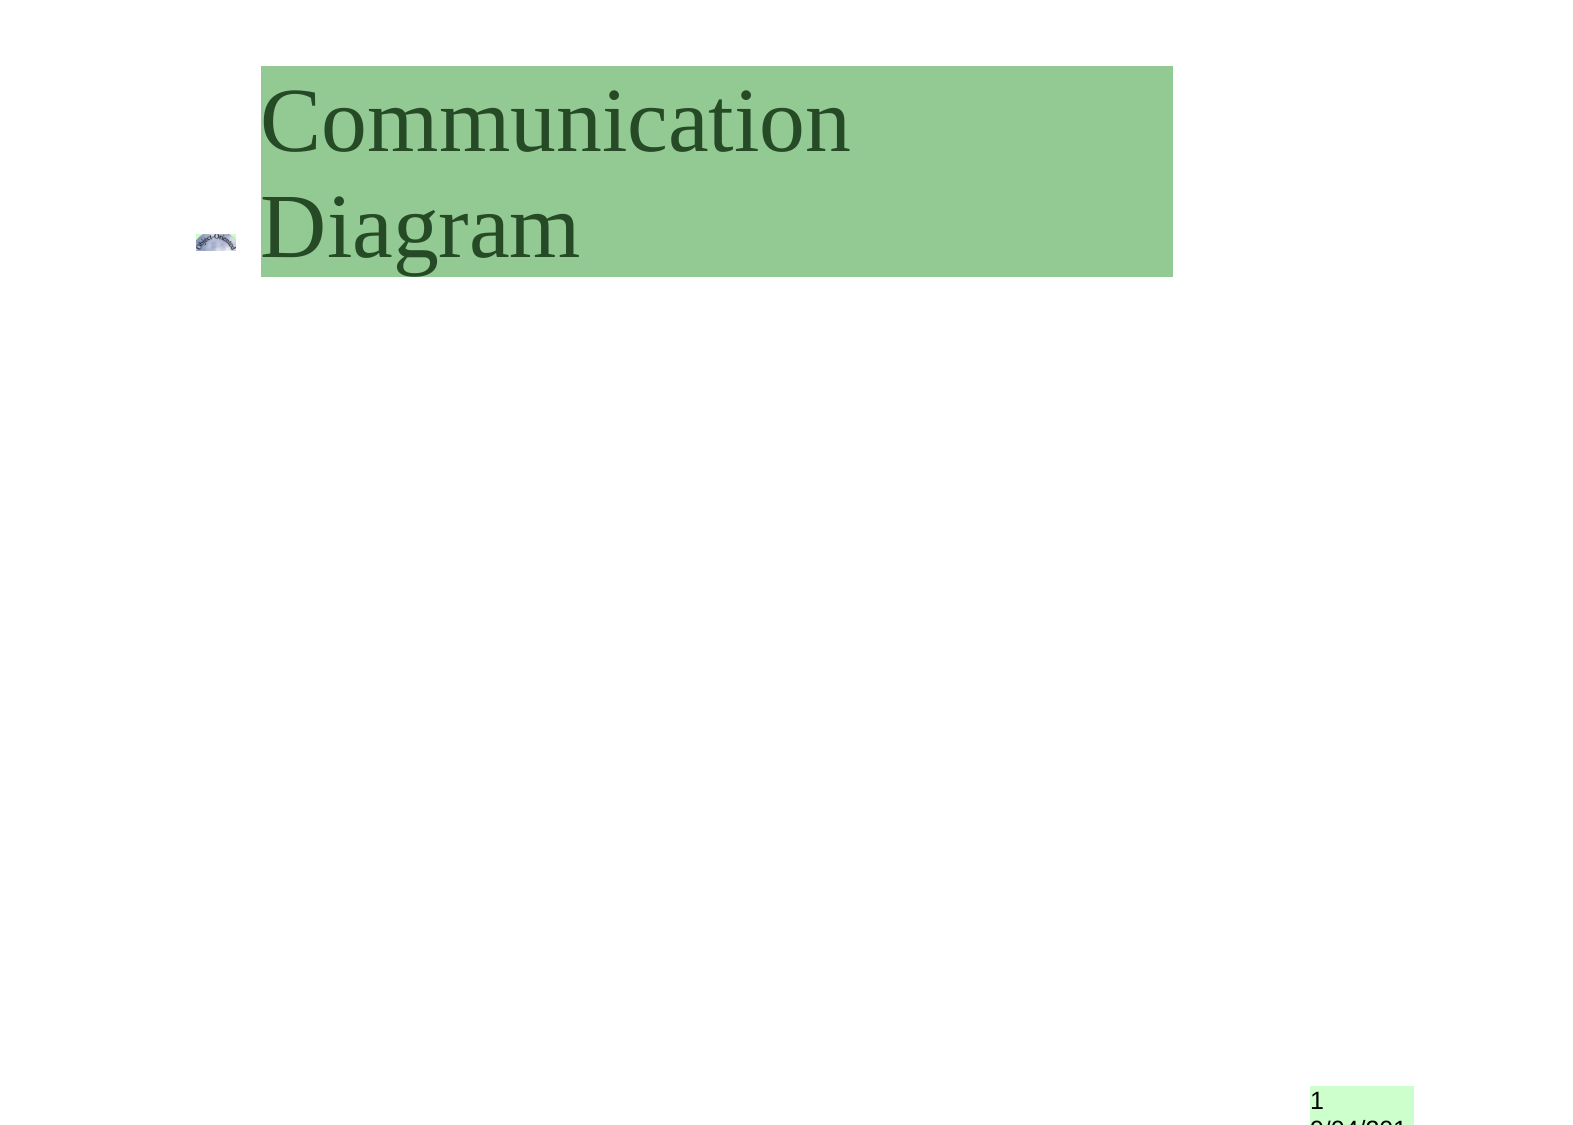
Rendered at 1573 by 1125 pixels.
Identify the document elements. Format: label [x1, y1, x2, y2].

picture [196, 234, 236, 251]
